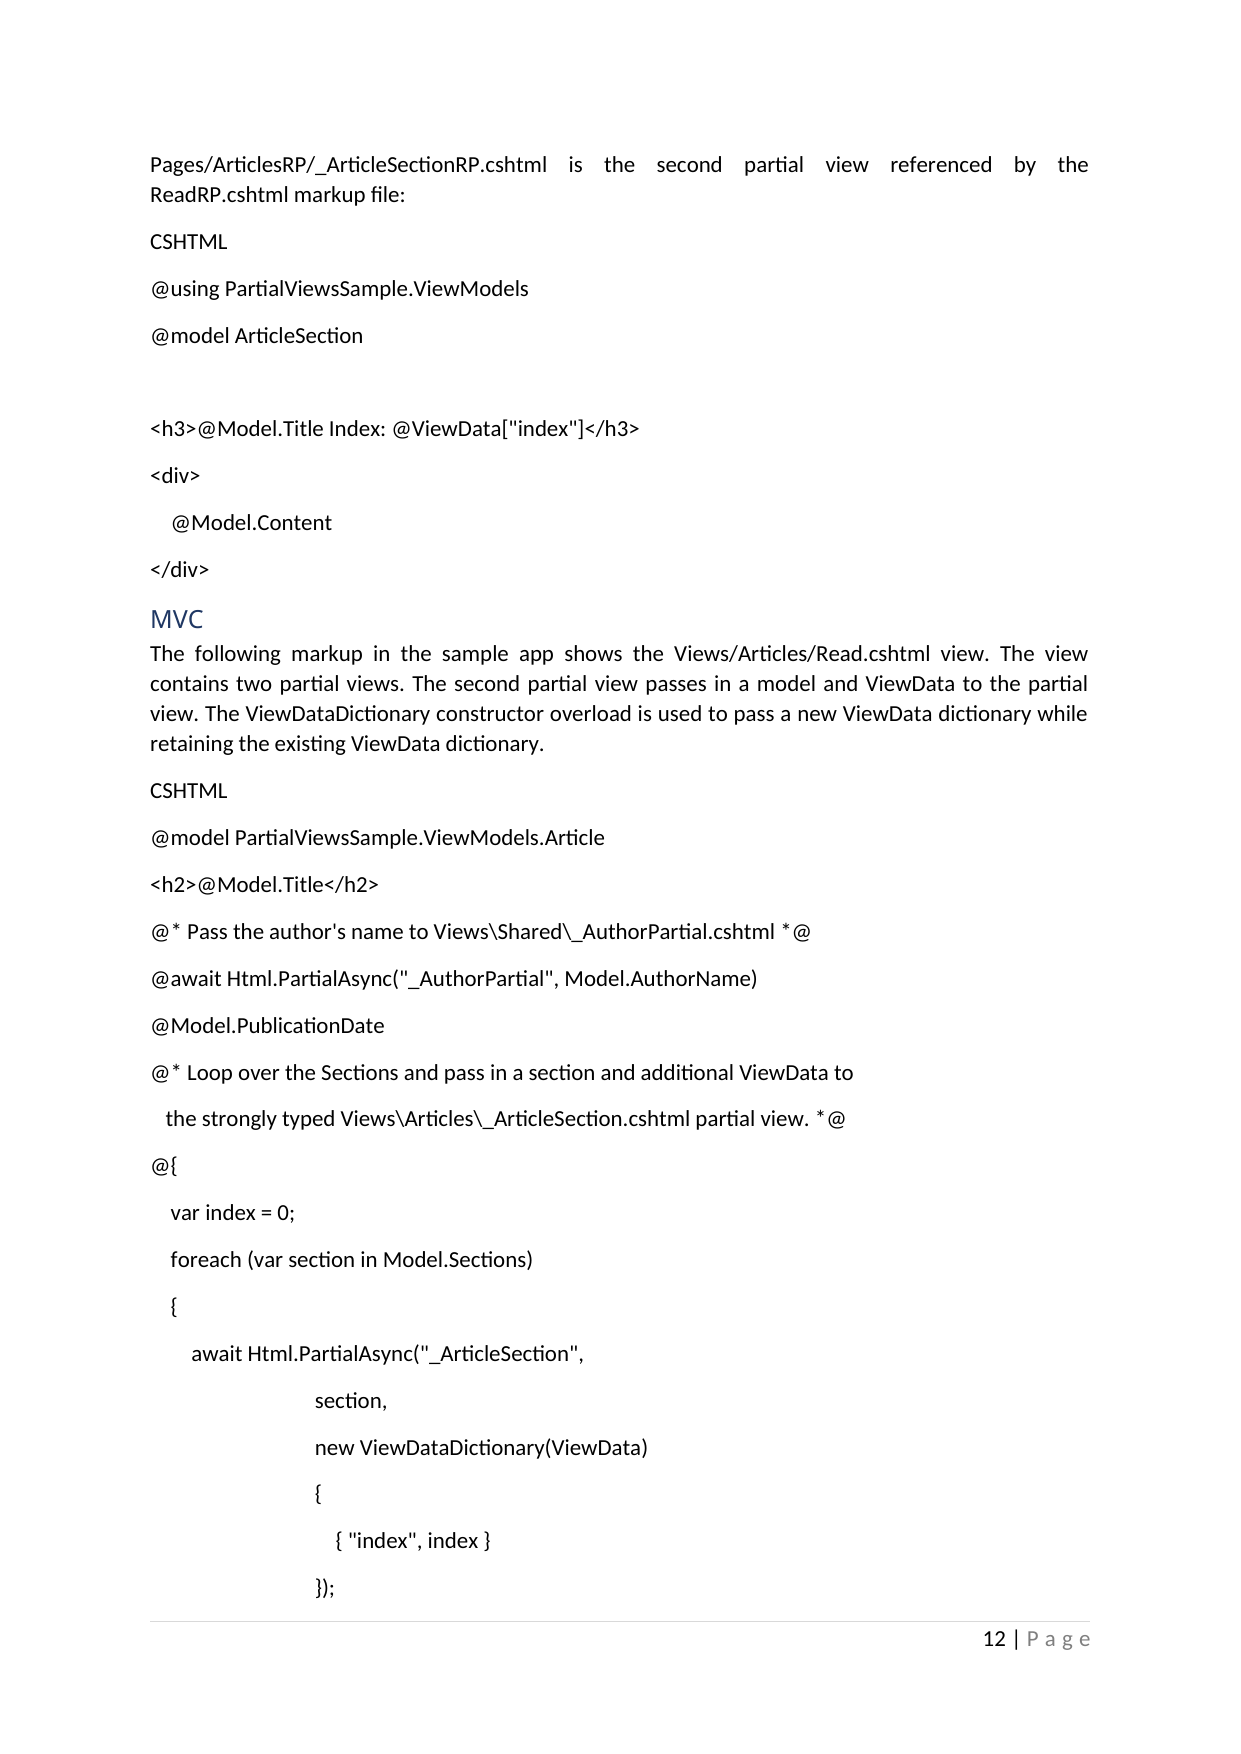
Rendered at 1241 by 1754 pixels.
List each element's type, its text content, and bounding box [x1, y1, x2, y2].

text <h3>@Model.Title Index: @ViewData["index"]</h3> [150, 414, 1090, 443]
text @await Html.PartialAsync("_AuthorPartial", Model.AuthorName) [150, 964, 1090, 992]
text <h2>@Model.Title</h2> [150, 870, 1090, 898]
text @model PartialViewsSample.ViewModels.Article [150, 823, 1090, 851]
text CSHTML [150, 227, 1090, 255]
text </div> [150, 555, 1090, 583]
text @using PartialViewsSample.ViewModels [150, 274, 1090, 302]
text { [150, 1479, 1090, 1507]
text { "index", index } [150, 1526, 1090, 1554]
text @Model.Content [150, 508, 1090, 536]
text @{ [150, 1151, 1090, 1179]
subtitle MVC [150, 602, 1090, 636]
text }); [150, 1573, 1090, 1601]
text { [150, 1292, 1090, 1320]
text CSHTML [150, 776, 1090, 804]
text The following markup in the sample app shows the Views/Articles/Read.cshtml view. The view contains two partial views. The second partial view passes in a model and ViewData to the partial view. The ViewDataDictionary constructor overload is used to pass a new ViewData dictionary while retaining the existing ViewData dictionary. [150, 639, 1090, 757]
text var index = 0; [150, 1198, 1090, 1226]
text @model ArticleSection [150, 321, 1090, 349]
text the strongly typed Views\Articles\_ArticleSection.cshtml partial view. *@ [150, 1104, 1090, 1132]
text new ViewDataDictionary(ViewData) [150, 1433, 1090, 1461]
text foreach (var section in Model.Sections) [150, 1245, 1090, 1273]
text @Model.PublicationDate [150, 1011, 1090, 1039]
text await Html.PartialAsync("_ArticleSection", [150, 1339, 1090, 1367]
text section, [150, 1386, 1090, 1414]
text <div> [150, 461, 1090, 489]
text @* Loop over the Sections and pass in a section and additional ViewData to [150, 1058, 1090, 1086]
text @* Pass the author's name to Views\Shared\_AuthorPartial.cshtml *@ [150, 917, 1090, 945]
text Pages/ArticlesRP/_ArticleSectionRP.cshtml is the second partial view referenced by the ReadRP.cshtml markup file: [150, 150, 1090, 208]
